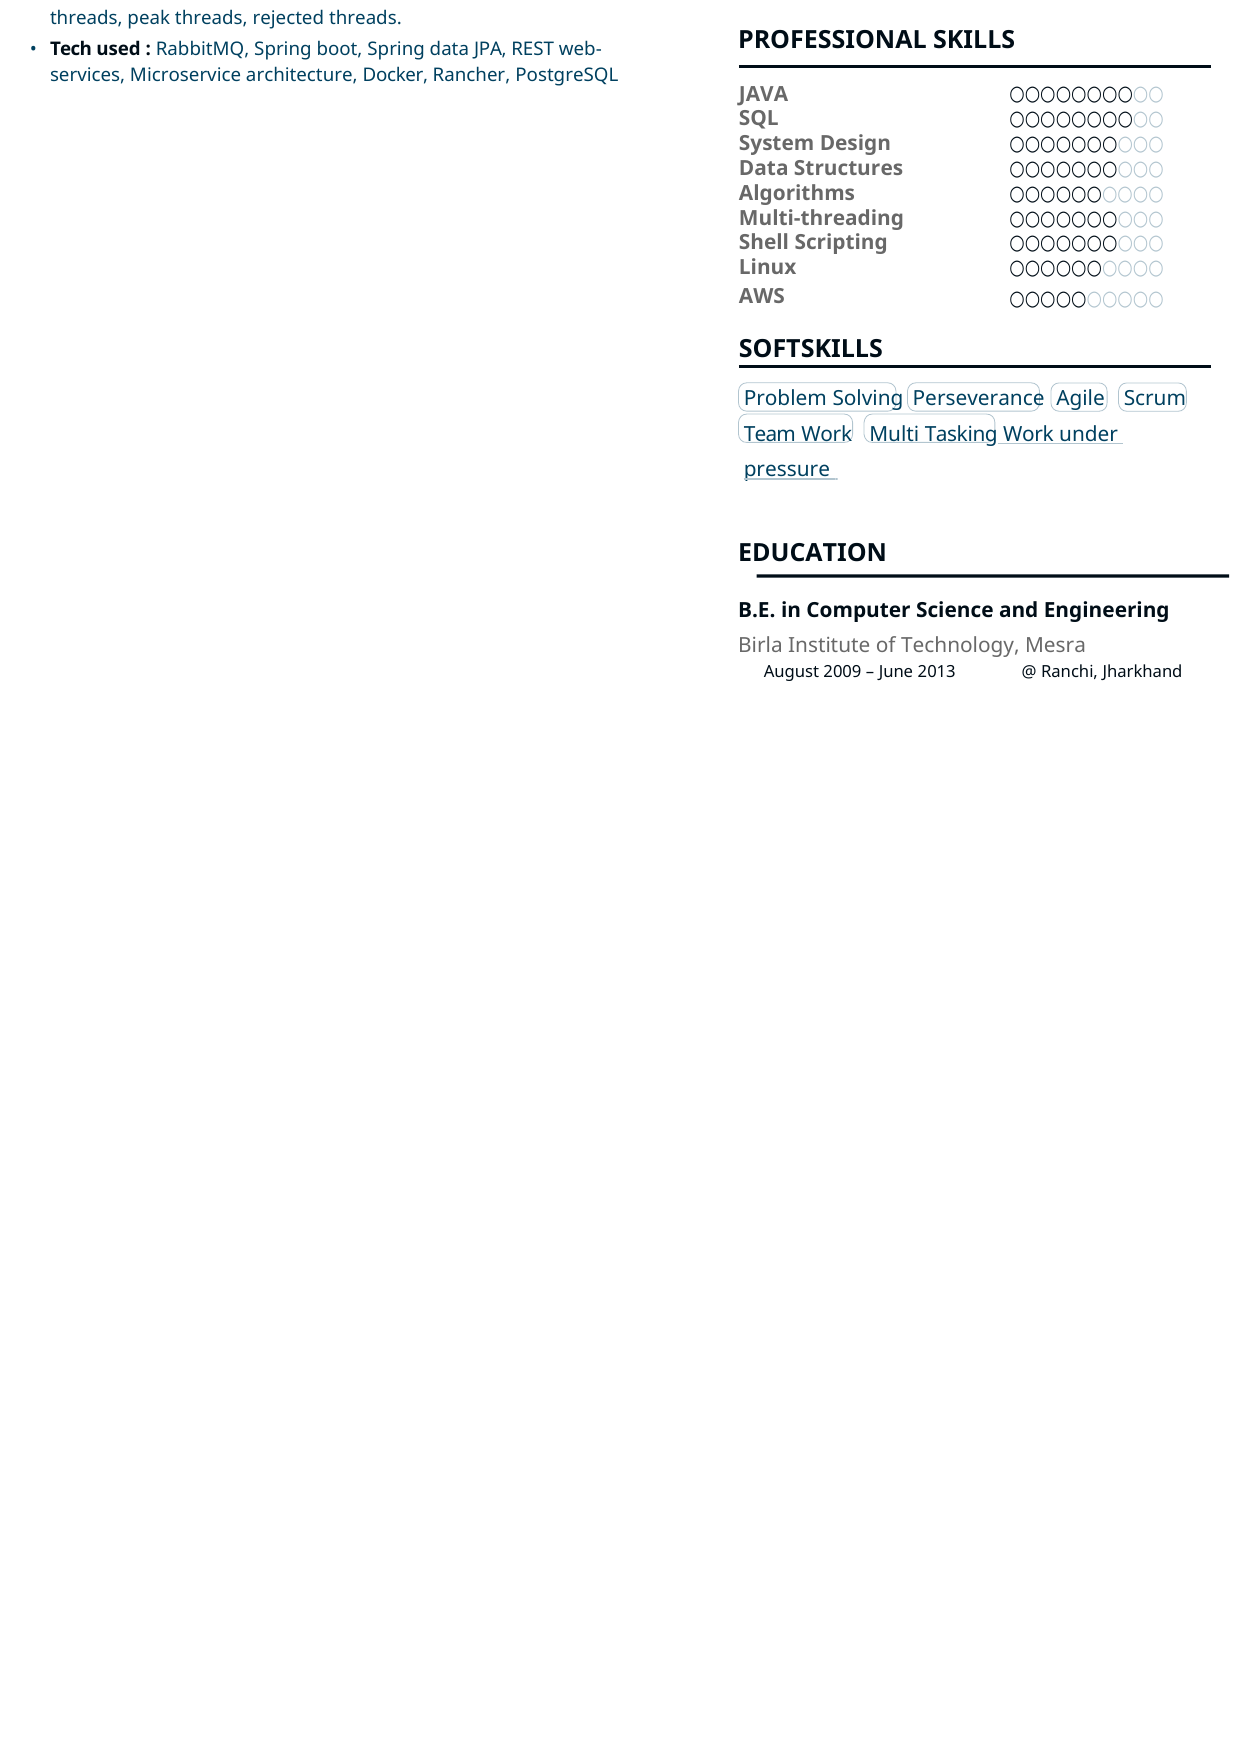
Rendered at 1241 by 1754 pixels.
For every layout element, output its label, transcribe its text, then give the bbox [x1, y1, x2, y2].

table_cell Multi-threading [739, 207, 934, 232]
table_cell ○○○○○○○○○○ [935, 232, 1211, 256]
table_cell Algorithms [739, 182, 934, 207]
table_cell ○○○○○○○○○○ [935, 281, 1211, 365]
text Birla Institute of Technology, Mesra [738, 630, 1221, 658]
table_cell SQL [739, 105, 934, 132]
table_cell Shell Scripting [739, 232, 934, 256]
text August 2009 – June 2013 @ Ranchi, Jharkhand [738, 660, 1221, 682]
picture [517, 70, 521, 81]
table_header JAVA [739, 68, 934, 105]
table_cell Data Structures [739, 157, 934, 182]
text EDUCATION [738, 534, 1221, 568]
table_cell System Design [739, 132, 934, 157]
table_cell ○○○○○○○○○○ [935, 132, 1211, 157]
table_cell AWS SOFTSKILLS [739, 281, 934, 365]
list Tech used : RabbitMQ, Spring boot, Spring data JPA, REST web-services, Microservice architecture, Docker, Rancher, PostgreSQL [29, 36, 647, 87]
table_cell ○○○○○○○○○○ [935, 157, 1211, 182]
table_cell ○○○○○○○○○○ [935, 207, 1211, 232]
text B.E. in Computer Science and Engineering [738, 595, 1221, 623]
subtitle PROFESSIONAL SKILLS [738, 22, 1221, 56]
subtitle Problem Solving Perseverance Agile Scrum Team Work Multi Tasking Work under pressure [743, 383, 1206, 483]
table_cell ○○○○○○○○○○ [935, 182, 1211, 207]
table_header ○○○○○○○○○○ [935, 68, 1211, 105]
table_cell ○○○○○○○○○○ [935, 256, 1211, 281]
table_cell Linux [739, 256, 934, 281]
table_cell ○○○○○○○○○○ [935, 105, 1211, 132]
